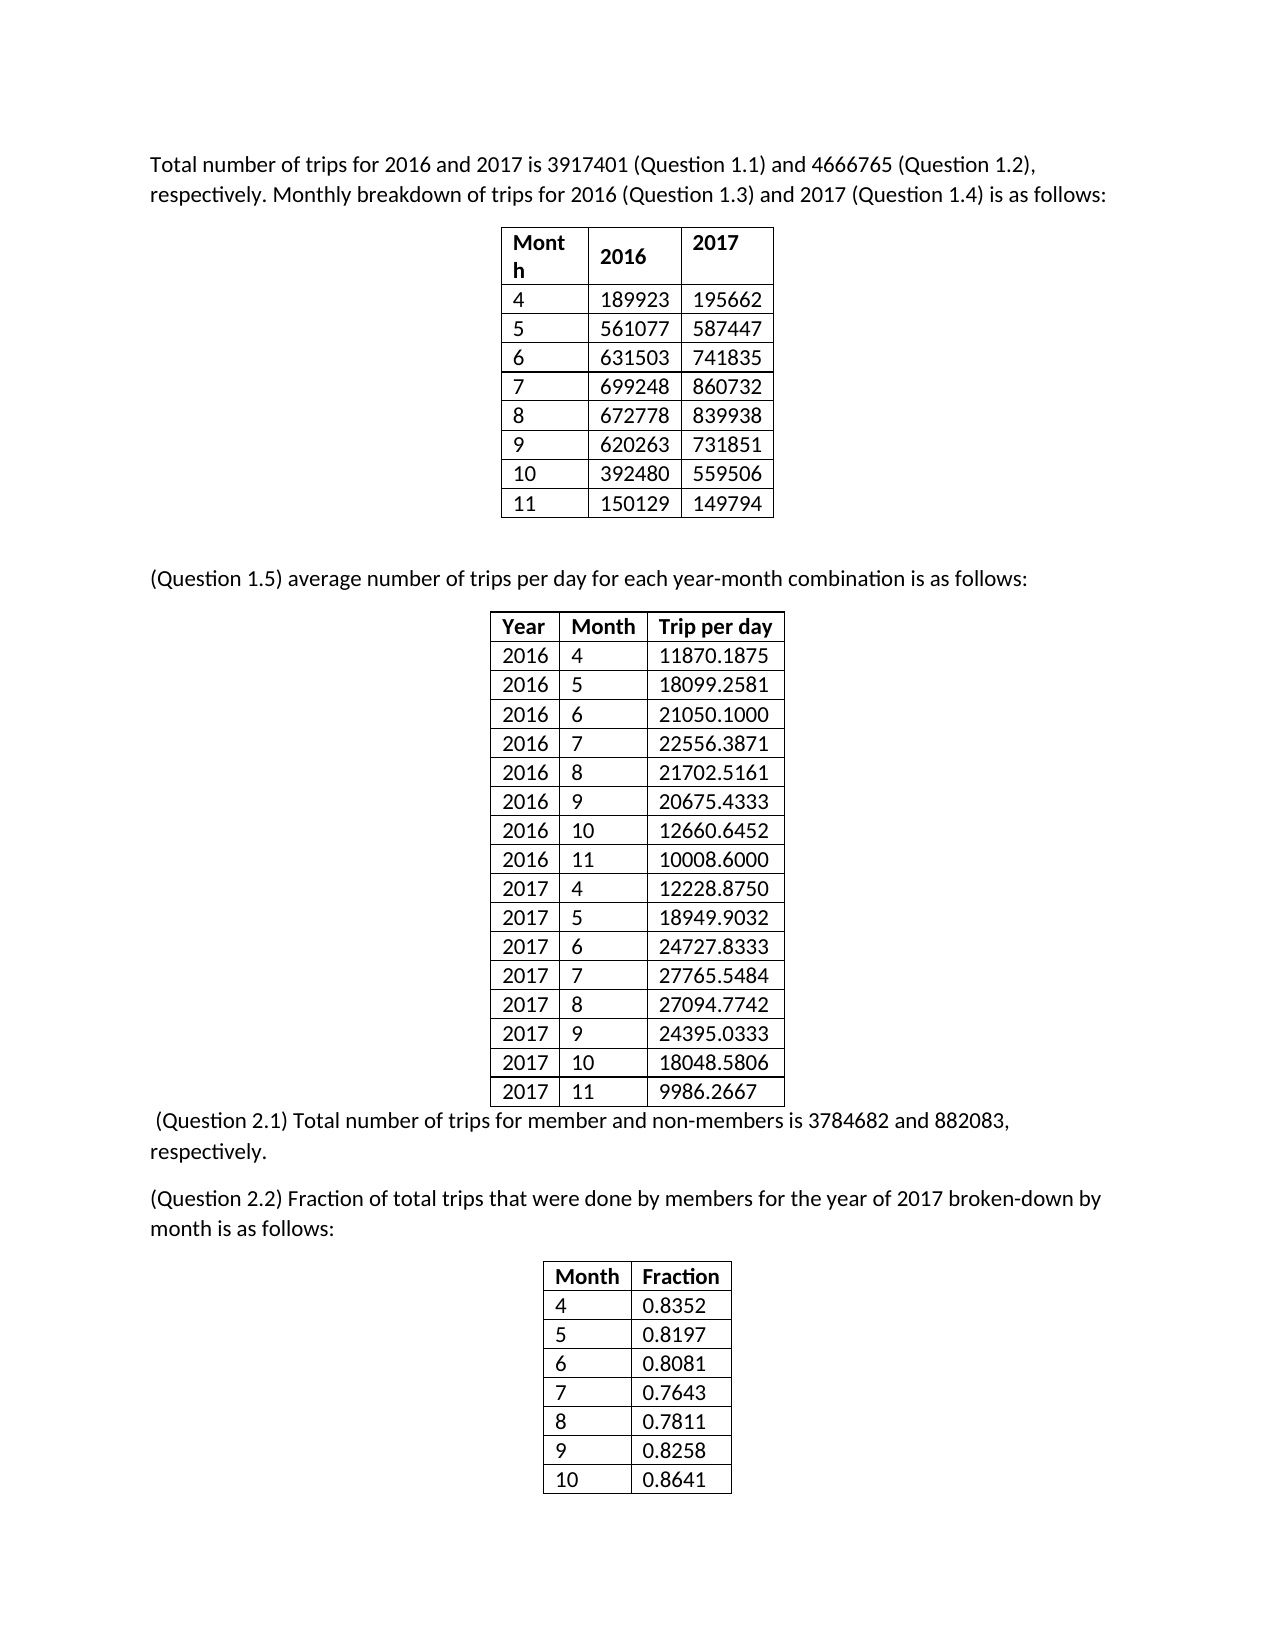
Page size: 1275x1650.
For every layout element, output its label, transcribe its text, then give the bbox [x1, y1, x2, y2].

text (Question 2.1) Total number of trips for member and non-members is 3784682 and 882083, respectively. [150, 1107, 1125, 1165]
table_cell 20675.4333 [648, 787, 784, 815]
table_cell 10 [560, 1049, 647, 1076]
table_cell 2017 [491, 874, 559, 902]
table_cell 5 [544, 1320, 631, 1348]
table_cell 731851 [682, 431, 773, 458]
table_cell 9 [544, 1436, 631, 1464]
table_cell 4 [560, 642, 647, 669]
table_cell 18099.2581 [648, 671, 784, 699]
table_cell 21702.5161 [648, 758, 784, 786]
table_cell 2016 [491, 700, 559, 728]
table_header Year [491, 613, 559, 641]
table_cell 4 [544, 1291, 631, 1319]
table_cell 2017 [491, 1019, 559, 1047]
table_cell 6 [560, 700, 647, 728]
table_cell 392480 [589, 460, 681, 488]
table_cell 195662 [682, 285, 773, 313]
table_cell 5 [502, 314, 588, 342]
table_cell 21050.1000 [648, 700, 784, 728]
table_cell 699248 [589, 373, 681, 400]
table_cell 4 [560, 874, 647, 902]
table_cell 741835 [682, 343, 773, 371]
table_cell 22556.3871 [648, 729, 784, 757]
table_cell 839938 [682, 401, 773, 429]
table_cell 2016 [491, 729, 559, 757]
table_cell 11 [560, 1078, 647, 1106]
table_cell 2017 [491, 990, 559, 1018]
table_cell 5 [560, 903, 647, 931]
table_cell 8 [544, 1407, 631, 1435]
table_cell 24727.8333 [648, 932, 784, 960]
table_header 2016 [589, 228, 681, 284]
table_cell 7 [502, 373, 588, 400]
table_cell 11870.1875 [648, 642, 784, 669]
table_cell 18048.5806 [648, 1049, 784, 1076]
text Total number of trips for 2016 and 2017 is 3917401 (Question 1.1) and 4666765 (Question 1.2), respectively. Monthly breakdown of trips for 2016 (Question 1.3) and 2017 (Question 1.4) is as follows: [150, 150, 1125, 208]
text (Question 1.5) average number of trips per day for each year-month combination is as follows: [150, 564, 1125, 593]
table_cell 7 [560, 961, 647, 989]
table_cell 150129 [589, 489, 681, 517]
table_cell 6 [560, 932, 647, 960]
table_cell 0.8197 [632, 1320, 731, 1348]
table_cell 11 [502, 489, 588, 517]
table_cell 6 [502, 343, 588, 371]
table_header Month [502, 228, 588, 284]
table_cell 8 [560, 990, 647, 1018]
table_cell 27765.5484 [648, 961, 784, 989]
table_cell 12660.6452 [648, 816, 784, 844]
table_cell 189923 [589, 285, 681, 313]
table_cell 672778 [589, 401, 681, 429]
table_cell 0.8352 [632, 1291, 731, 1319]
table_cell 2016 [491, 787, 559, 815]
table_header Fraction [632, 1262, 731, 1290]
table_cell 18949.9032 [648, 903, 784, 931]
table_cell 7 [560, 729, 647, 757]
table_cell 2016 [491, 758, 559, 786]
table_cell 7 [544, 1378, 631, 1406]
table_cell 12228.8750 [648, 874, 784, 902]
table_cell 2017 [491, 961, 559, 989]
table_cell 9 [560, 1019, 647, 1047]
table_cell 2017 [491, 903, 559, 931]
text (Question 2.2) Fraction of total trips that were done by members for the year of 2017 broken-down by month is as follows: [150, 1184, 1125, 1242]
table_cell 4 [502, 285, 588, 313]
table_cell 0.7811 [632, 1407, 731, 1435]
table_cell 10 [560, 816, 647, 844]
table_cell 561077 [589, 314, 681, 342]
table_header Month [544, 1262, 631, 1290]
table_cell 6 [544, 1349, 631, 1377]
table_cell 2017 [491, 932, 559, 960]
table_cell 5 [560, 671, 647, 699]
table_cell 9 [502, 431, 588, 458]
table_cell 2016 [491, 671, 559, 699]
table_cell 10 [502, 460, 588, 488]
table_cell 0.7643 [632, 1378, 731, 1406]
table_cell 587447 [682, 314, 773, 342]
table_cell 24395.0333 [648, 1019, 784, 1047]
table_header Month [560, 613, 647, 641]
table_cell 2016 [491, 816, 559, 844]
table_cell 11 [560, 845, 647, 873]
table_cell 0.8081 [632, 1349, 731, 1377]
table_cell 860732 [682, 373, 773, 400]
table_cell 8 [560, 758, 647, 786]
table_cell 27094.7742 [648, 990, 784, 1018]
table_cell 10008.6000 [648, 845, 784, 873]
table_cell 9986.2667 [648, 1078, 784, 1106]
table_cell 559506 [682, 460, 773, 488]
table_cell 2016 [491, 845, 559, 873]
table_cell 620263 [589, 431, 681, 458]
table_cell 149794 [682, 489, 773, 517]
table_cell 8 [502, 401, 588, 429]
table_cell 0.8641 [632, 1465, 731, 1493]
table_cell 10 [544, 1465, 631, 1493]
table_cell 631503 [589, 343, 681, 371]
table_cell 2016 [491, 642, 559, 669]
table_cell 2017 [491, 1049, 559, 1076]
table_cell 9 [560, 787, 647, 815]
table_cell 0.8258 [632, 1436, 731, 1464]
table_cell 2017 [491, 1078, 559, 1106]
table_header 2017 [682, 228, 773, 284]
table_header Trip per day [648, 613, 784, 641]
